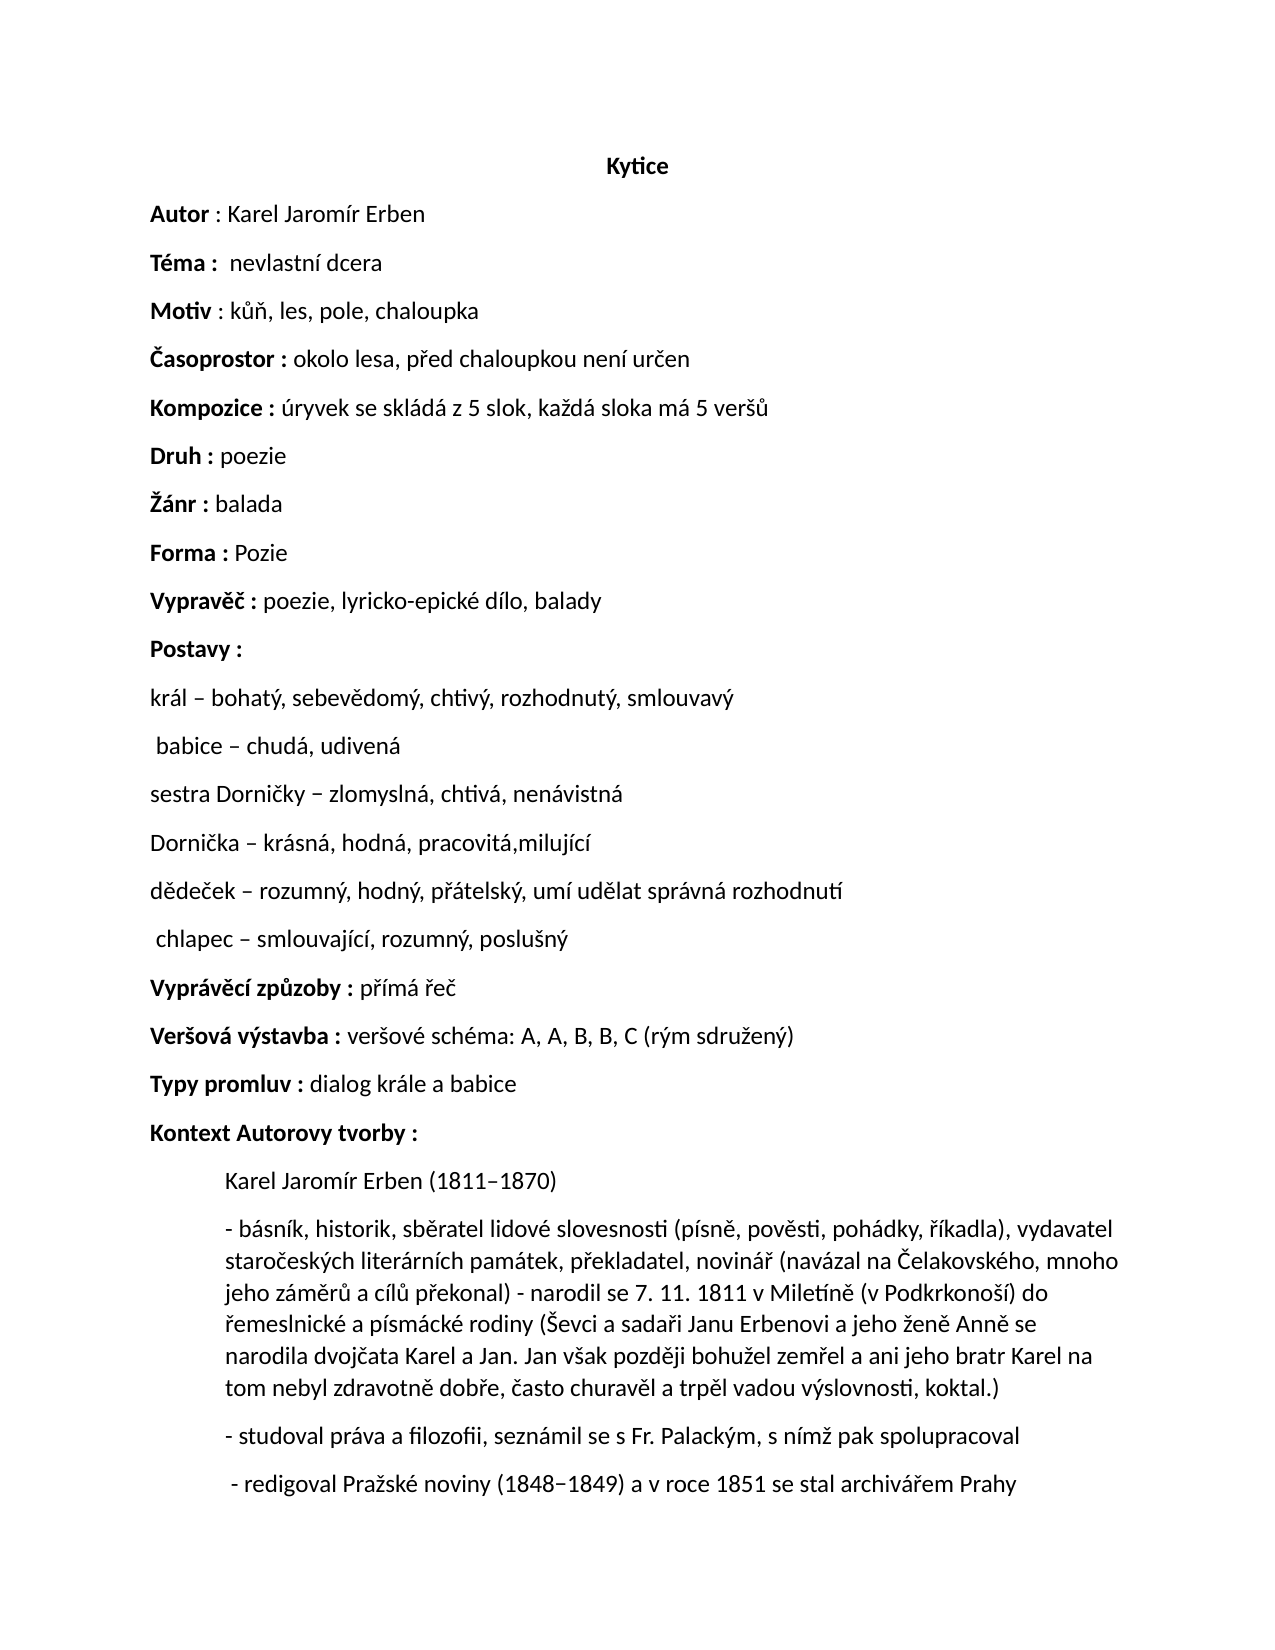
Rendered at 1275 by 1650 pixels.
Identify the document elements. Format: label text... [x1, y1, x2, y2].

text Dornička – krásná, hodná, pracovitá,milující [150, 827, 1125, 857]
text Vyprávěcí způzoby : přímá řeč [150, 972, 1125, 1002]
text Kontext Autorovy tvorby : [150, 1117, 1125, 1147]
text - básník, historik, sběratel lidové slovesnosti (písně, pověsti, pohádky, říkadla), vydavatel staročeských literárních památek, překladatel, novinář (navázal na Čelakovského, mnoho jeho záměrů a cílů překonal) - narodil se 7. 11. 1811 v Miletíně (v Podkrkonoší) do řemeslnické a písmácké rodiny (Ševci a sadaři Janu Erbenovi a jeho ženě Anně se narodila dvojčata Karel a Jan. Jan však později bohužel zemřel a ani jeho bratr Karel na tom nebyl zdravotně dobře, často churavěl a trpěl vadou výslovnosti, koktal.) [225, 1213, 1125, 1402]
text Forma : Pozie [150, 537, 1125, 567]
text Motiv : kůň, les, pole, chaloupka [150, 295, 1125, 326]
text Časoprostor : okolo lesa, před chaloupkou není určen [150, 343, 1125, 374]
text Žánr : balada [150, 488, 1125, 519]
text - studoval práva a filozofii, seznámil se s Fr. Palackým, s nímž pak spolupracoval [225, 1420, 1125, 1451]
text Vypravěč : poezie, lyricko-epické dílo, balady [150, 585, 1125, 616]
text sestra Dorničky − zlomyslná, chtivá, nenávistná [150, 778, 1125, 809]
text král – bohatý, sebevědomý, chtivý, rozhodnutý, smlouvavý [150, 682, 1125, 712]
text dědeček – rozumný, hodný, přátelský, umí udělat správná rozhodnutí [150, 875, 1125, 906]
text Postavy : [150, 633, 1125, 664]
text babice – chudá, udivená [150, 730, 1125, 761]
text Veršová výstavba : veršové schéma: A, A, B, B, C (rým sdružený) [150, 1020, 1125, 1051]
text Kytice [150, 150, 1125, 181]
text Druh : poezie [150, 440, 1125, 471]
text Téma : nevlastní dcera [150, 247, 1125, 277]
text chlapec – smlouvající, rozumný, poslušný [150, 923, 1125, 954]
text Kompozice : úryvek se skládá z 5 slok, každá sloka má 5 veršů [150, 392, 1125, 422]
text Karel Jaromír Erben (1811–1870) [225, 1165, 1125, 1196]
text Autor : Karel Jaromír Erben [150, 198, 1125, 229]
text Typy promluv : dialog krále a babice [150, 1068, 1125, 1099]
text - redigoval Pražské noviny (1848−1849) a v roce 1851 se stal archivářem Prahy [225, 1468, 1125, 1499]
